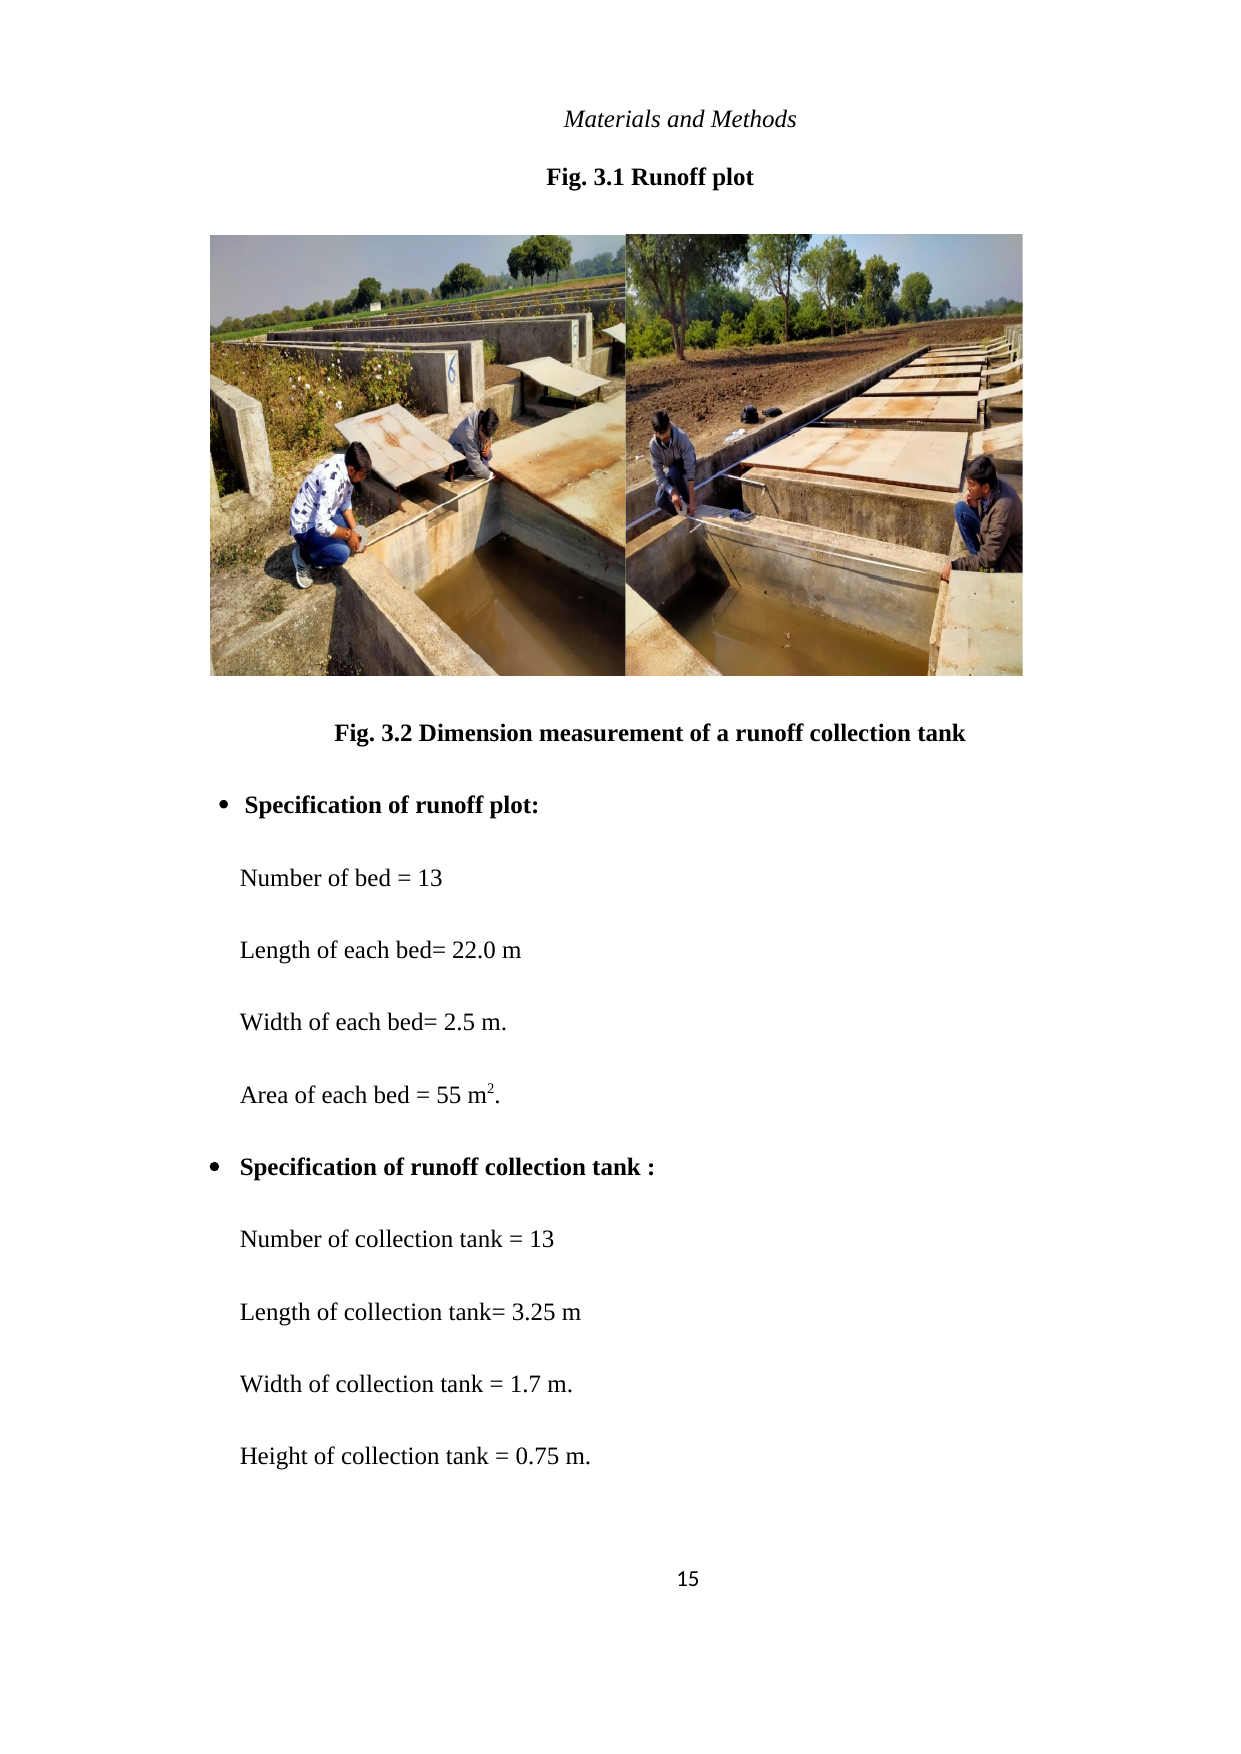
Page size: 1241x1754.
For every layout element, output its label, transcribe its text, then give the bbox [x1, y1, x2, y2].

text Width of each bed= 2.5 m. [239, 1007, 1090, 1036]
text Length of each bed= 22.0 m [239, 935, 1090, 964]
text Fig. 3.1 Runoff plot [210, 162, 1090, 191]
list Specification of runoff collection tank : [210, 1152, 1090, 1181]
subtitle Specification of runoff plot: [219, 791, 1090, 819]
picture [210, 234, 1023, 676]
text Width of collection tank = 1.7 m. [239, 1369, 1090, 1398]
text Length of collection tank= 3.25 m [239, 1297, 1090, 1325]
text Area of each bed = 55 m2. [239, 1080, 1090, 1108]
text Height of collection tank = 0.75 m. [239, 1441, 1090, 1470]
text Fig. 3.2 Dimension measurement of a runoff collection tank [210, 718, 1090, 747]
text Number of bed = 13 [239, 863, 1090, 892]
text Number of collection tank = 13 [239, 1224, 1090, 1253]
